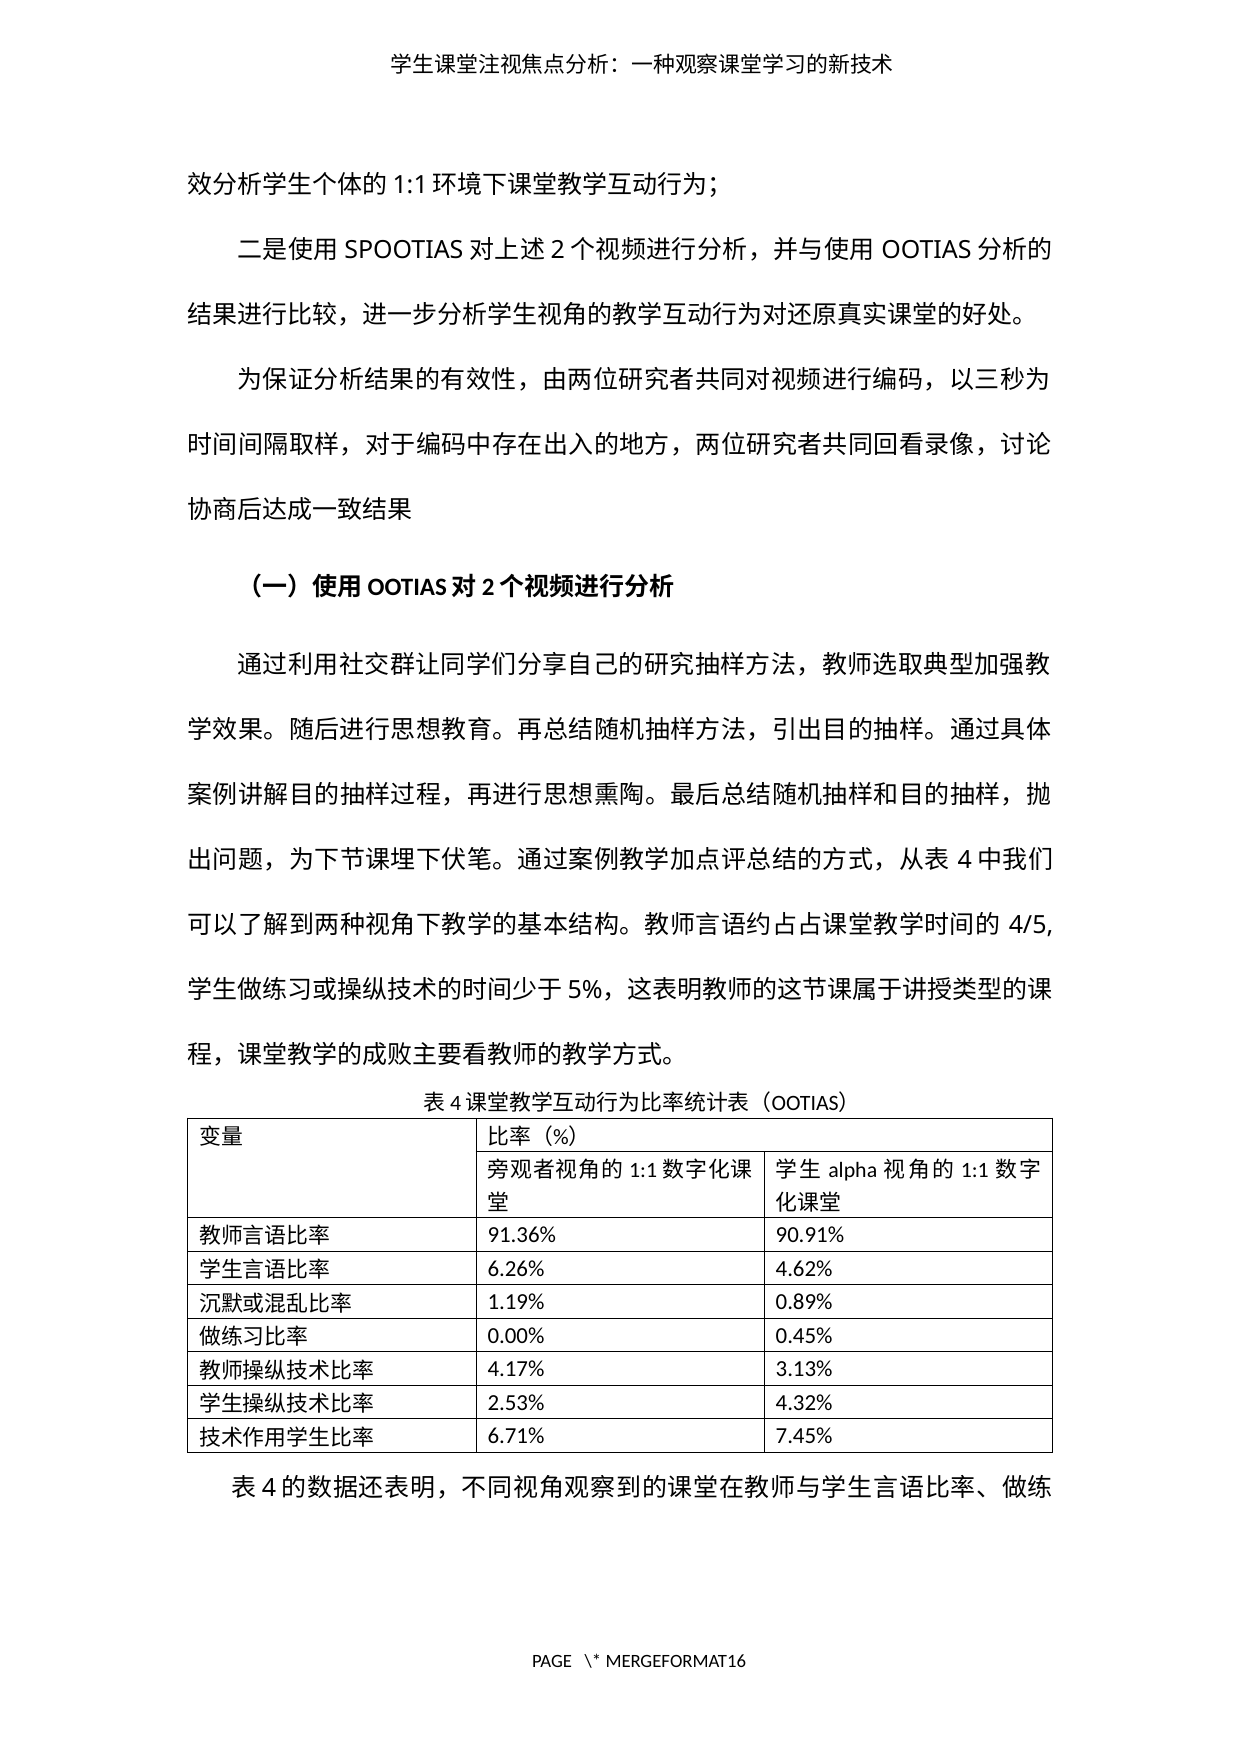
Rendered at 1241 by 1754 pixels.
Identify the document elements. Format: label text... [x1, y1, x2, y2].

table_cell 学生alpha视角的1:1数字化课堂 [765, 1152, 1052, 1217]
text 表4课堂教学互动行为比率统计表（OOTIAS） [187, 1085, 1053, 1117]
text 二是使用SPOOTIAS对上述2个视频进行分析，并与使用OOTIAS分析的结果进行比较，进一步分析学生视角的教学互动行为对还原真实课堂的好处。 [187, 215, 1053, 345]
table_cell 教师言语比率 [188, 1218, 476, 1251]
table_cell 6.26% [477, 1252, 764, 1284]
table_cell 学生操纵技术比率 [188, 1386, 476, 1418]
table_cell 4.32% [765, 1386, 1052, 1418]
table_header 比率（%） [477, 1119, 1052, 1151]
text 为保证分析结果的有效性，由两位研究者共同对视频进行编码，以三秒为时间间隔取样，对于编码中存在出入的地方，两位研究者共同回看录像，讨论协商后达成一致结果 [187, 345, 1053, 540]
table_cell 1.19% [477, 1285, 764, 1318]
table_cell 0.89% [765, 1285, 1052, 1318]
table_cell 技术作用学生比率 [188, 1419, 476, 1452]
table_cell 91.36% [477, 1218, 764, 1251]
table_cell 学生言语比率 [188, 1252, 476, 1284]
table_cell 6.71% [477, 1419, 764, 1452]
table_cell 0.00% [477, 1319, 764, 1351]
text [187, 150, 1053, 215]
table_cell 教师操纵技术比率 [188, 1352, 476, 1385]
table_cell 4.62% [765, 1252, 1052, 1284]
text （一）使用OOTIAS对2个视频进行分析 [187, 552, 1053, 617]
text 通过利用社交群让同学们分享自己的研究抽样方法，教师选取典型加强教学效果。随后进行思想教育。再总结随机抽样方法，引出目的抽样。通过具体案例讲解目的抽样过程，再进行思想熏陶。最后总结随机抽样和目的抽样，抛出问题，为下节课埋下伏笔。通过案例教学加点评总结的方式，从表4中我们可以了解到两种视角下教学的基本结构。教师言语约占占课堂教学时间的4/5,学生做练习或操纵技术的时间少于5%，这表明教师的这节课属于讲授类型的课程，课堂教学的成败主要看教师的教学方式。 [187, 630, 1053, 1085]
table_cell 旁观者视角的1:1数字化课堂 [477, 1152, 764, 1217]
table_cell 2.53% [477, 1386, 764, 1418]
table_cell 7.45% [765, 1419, 1052, 1452]
table_cell 3.13% [765, 1352, 1052, 1385]
table_cell 90.91% [765, 1218, 1052, 1251]
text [187, 1453, 1053, 1518]
table_cell 4.17% [477, 1352, 764, 1385]
table_cell 做练习比率 [188, 1319, 476, 1351]
table_header 变量 [188, 1119, 476, 1217]
table_cell 0.45% [765, 1319, 1052, 1351]
table_cell 沉默或混乱比率 [188, 1285, 476, 1318]
